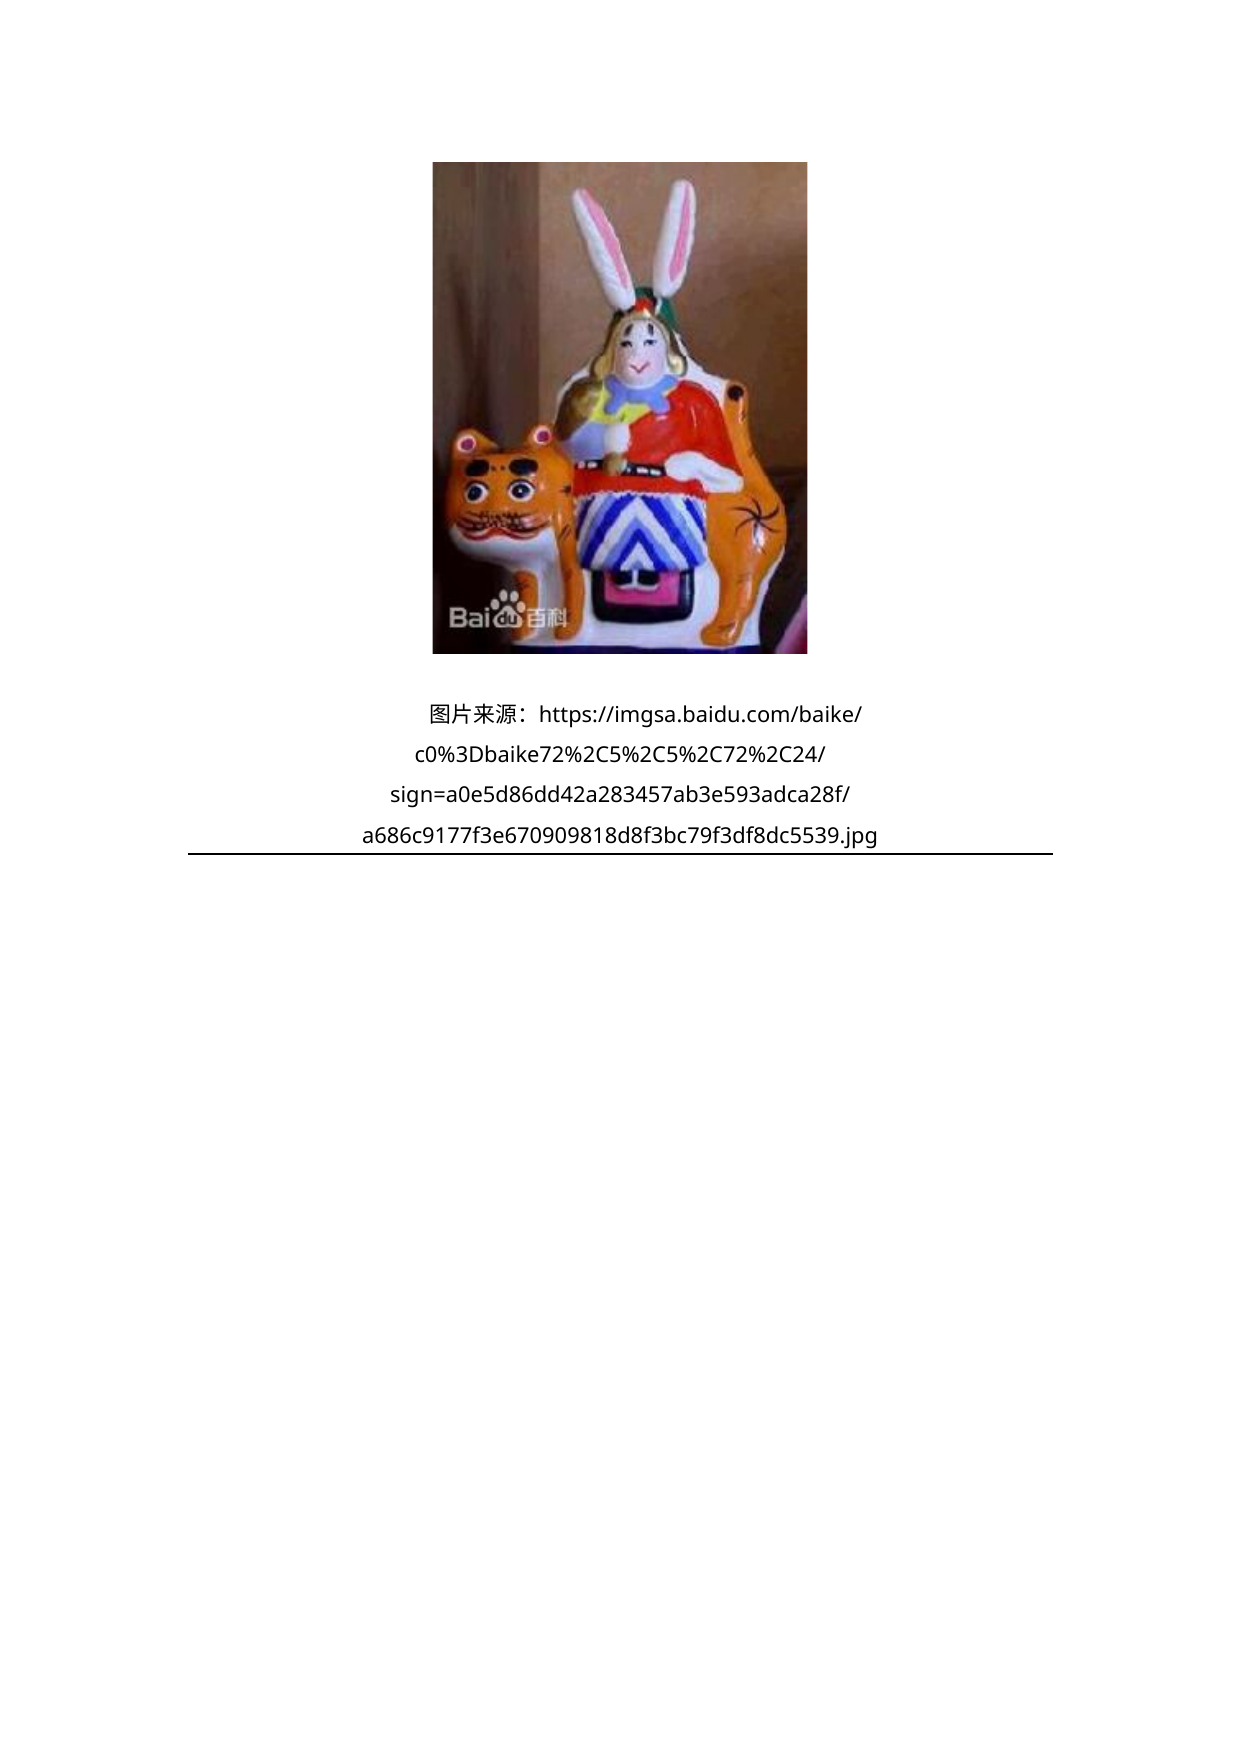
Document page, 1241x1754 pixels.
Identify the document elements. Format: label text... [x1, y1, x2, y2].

text 图片来源：https://imgsa.baidu.com/baike/c0%3Dbaike72%2C5%2C5%2C72%2C24/sign=a0e5d86dd42a283457ab3e593adca28f/a686c9177f3e670909818d8f3bc79f3df8dc5539.jpg [187, 697, 1053, 855]
picture [432, 162, 808, 654]
